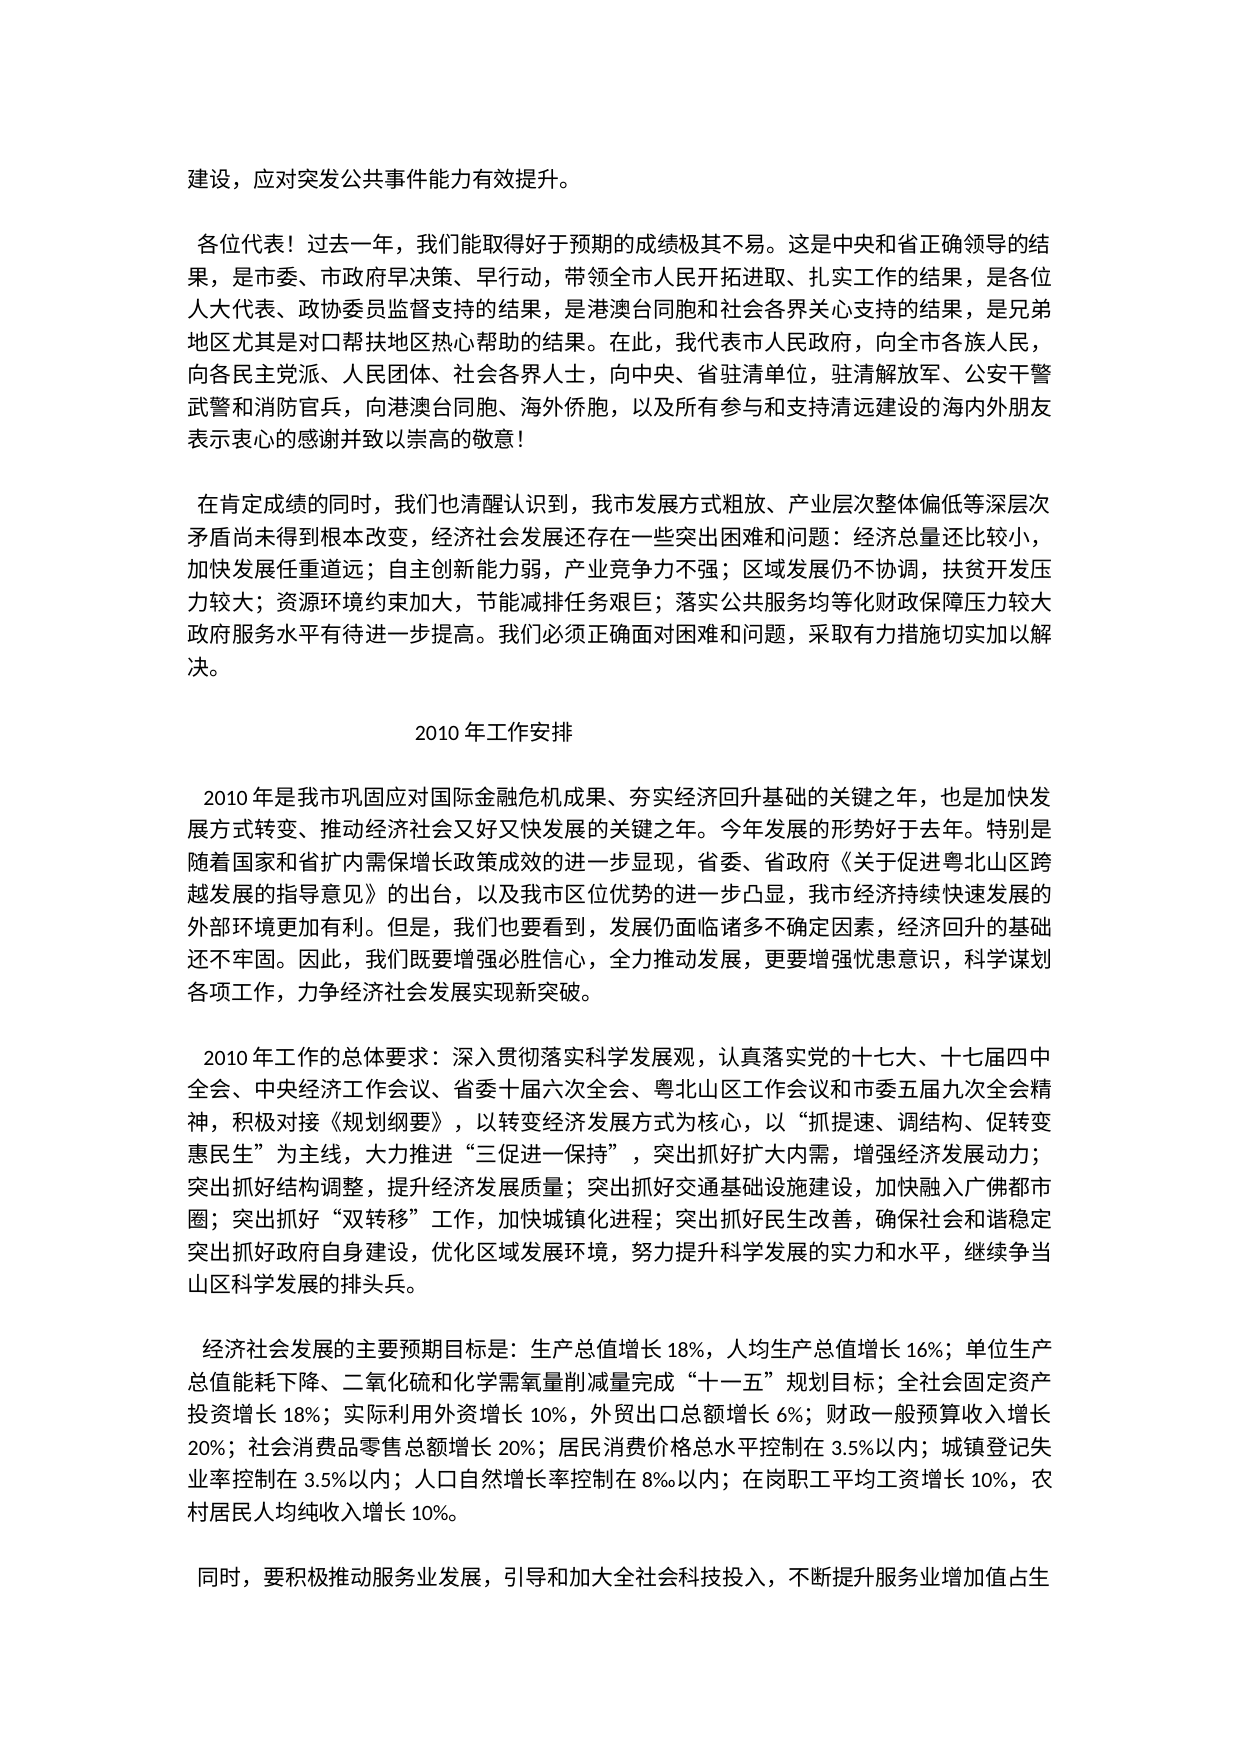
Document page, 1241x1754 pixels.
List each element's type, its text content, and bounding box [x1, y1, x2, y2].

text 经济社会发展的主要预期目标是：生产总值增长18%，人均生产总值增长16%；单位生产总值能耗下降、二氧化硫和化学需氧量削减量完成“十一五”规划目标；全社会固定资产投资增长18%；实际利用外资增长10%，外贸出口总额增长6%；财政一般预算收入增长20%；社会消费品零售总额增长20%；居民消费价格总水平控制在3.5%以内；城镇登记失业率控制在3.5%以内；人口自然增长率控制在8‰以内；在岗职工平均工资增长10%，农村居民人均纯收入增长10%。 [187, 1332, 1053, 1527]
text 各位代表！过去一年，我们能取得好于预期的成绩极其不易。这是中央和省正确领导的结果，是市委、市政府早决策、早行动，带领全市人民开拓进取、扎实工作的结果，是各位人大代表、政协委员监督支持的结果，是港澳台同胞和社会各界关心支持的结果，是兄弟地区尤其是对口帮扶地区热心帮助的结果。在此，我代表市人民政府，向全市各族人民，向各民主党派、人民团体、社会各界人士，向中央、省驻清单位，驻清解放军、公安干警、武警和消防官兵，向港澳台同胞、海外侨胞，以及所有参与和支持清远建设的海内外朋友，表示衷心的感谢并致以崇高的敬意！ [187, 227, 1053, 454]
text 2010年工作安排 [187, 714, 1053, 747]
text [187, 1559, 1053, 1592]
text 2010年工作的总体要求：深入贯彻落实科学发展观，认真落实党的十七大、十七届四中全会、中央经济工作会议、省委十届六次全会、粤北山区工作会议和市委五届九次全会精神，积极对接《规划纲要》，以转变经济发展方式为核心，以“抓提速、调结构、促转变、惠民生”为主线，大力推进“三促进一保持”，突出抓好扩大内需，增强经济发展动力；突出抓好结构调整，提升经济发展质量；突出抓好交通基础设施建设，加快融入广佛都市圈；突出抓好“双转移”工作，加快城镇化进程；突出抓好民生改善，确保社会和谐稳定；突出抓好政府自身建设，优化区域发展环境，努力提升科学发展的实力和水平，继续争当山区科学发展的排头兵。 [187, 1039, 1053, 1299]
text 2010年是我市巩固应对国际金融危机成果、夯实经济回升基础的关键之年，也是加快发展方式转变、推动经济社会又好又快发展的关键之年。今年发展的形势好于去年。特别是随着国家和省扩内需保增长政策成效的进一步显现，省委、省政府《关于促进粤北山区跨越发展的指导意见》的出台，以及我市区位优势的进一步凸显，我市经济持续快速发展的外部环境更加有利。但是，我们也要看到，发展仍面临诸多不确定因素，经济回升的基础还不牢固。因此，我们既要增强必胜信心，全力推动发展，更要增强忧患意识，科学谋划各项工作，力争经济社会发展实现新突破。 [187, 779, 1053, 1007]
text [187, 162, 1053, 194]
text 在肯定成绩的同时，我们也清醒认识到，我市发展方式粗放、产业层次整体偏低等深层次矛盾尚未得到根本改变，经济社会发展还存在一些突出困难和问题：经济总量还比较小，加快发展任重道远；自主创新能力弱，产业竞争力不强；区域发展仍不协调，扶贫开发压力较大；资源环境约束加大，节能减排任务艰巨；落实公共服务均等化财政保障压力较大，政府服务水平有待进一步提高。我们必须正确面对困难和问题，采取有力措施切实加以解决。 [187, 487, 1053, 682]
